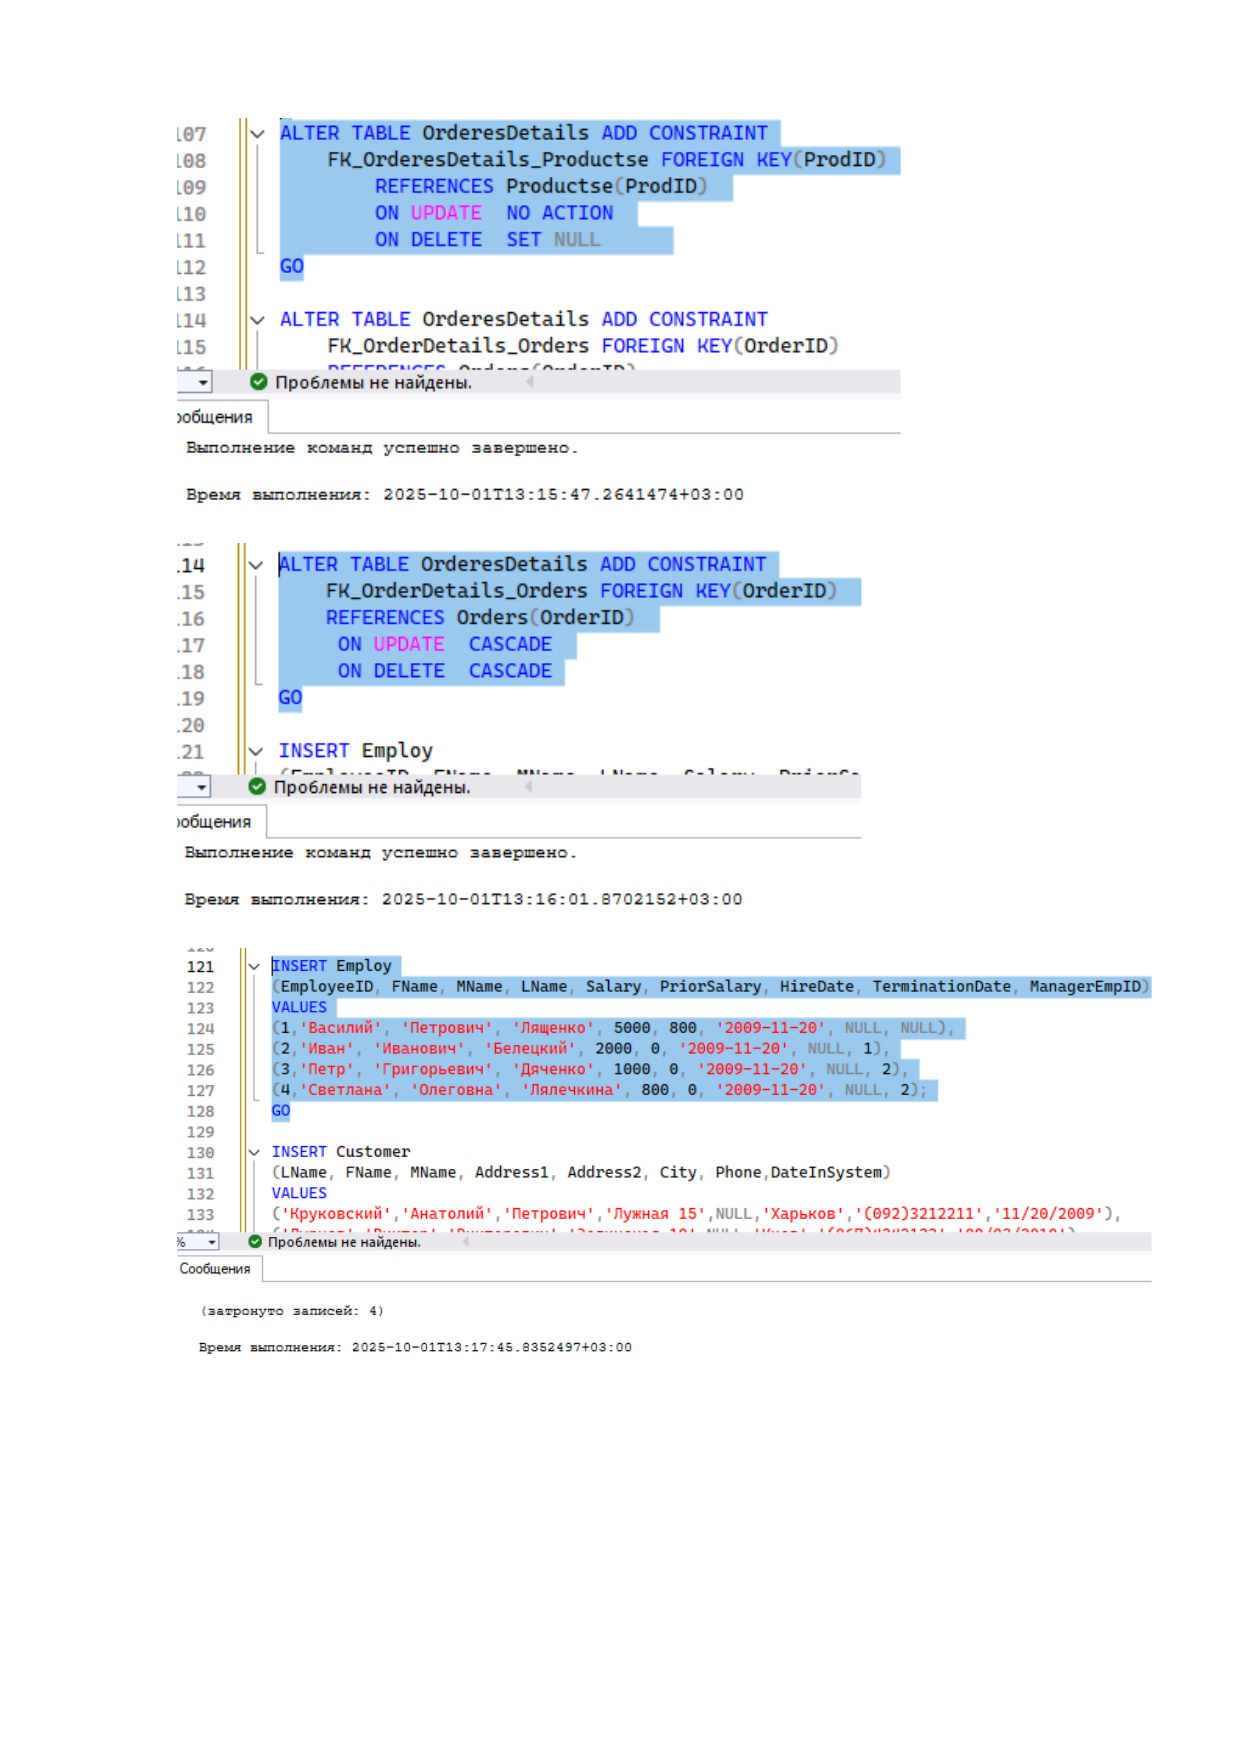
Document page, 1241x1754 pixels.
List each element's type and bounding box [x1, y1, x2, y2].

picture [177, 543, 862, 947]
picture [177, 118, 901, 525]
picture [177, 948, 1152, 1366]
